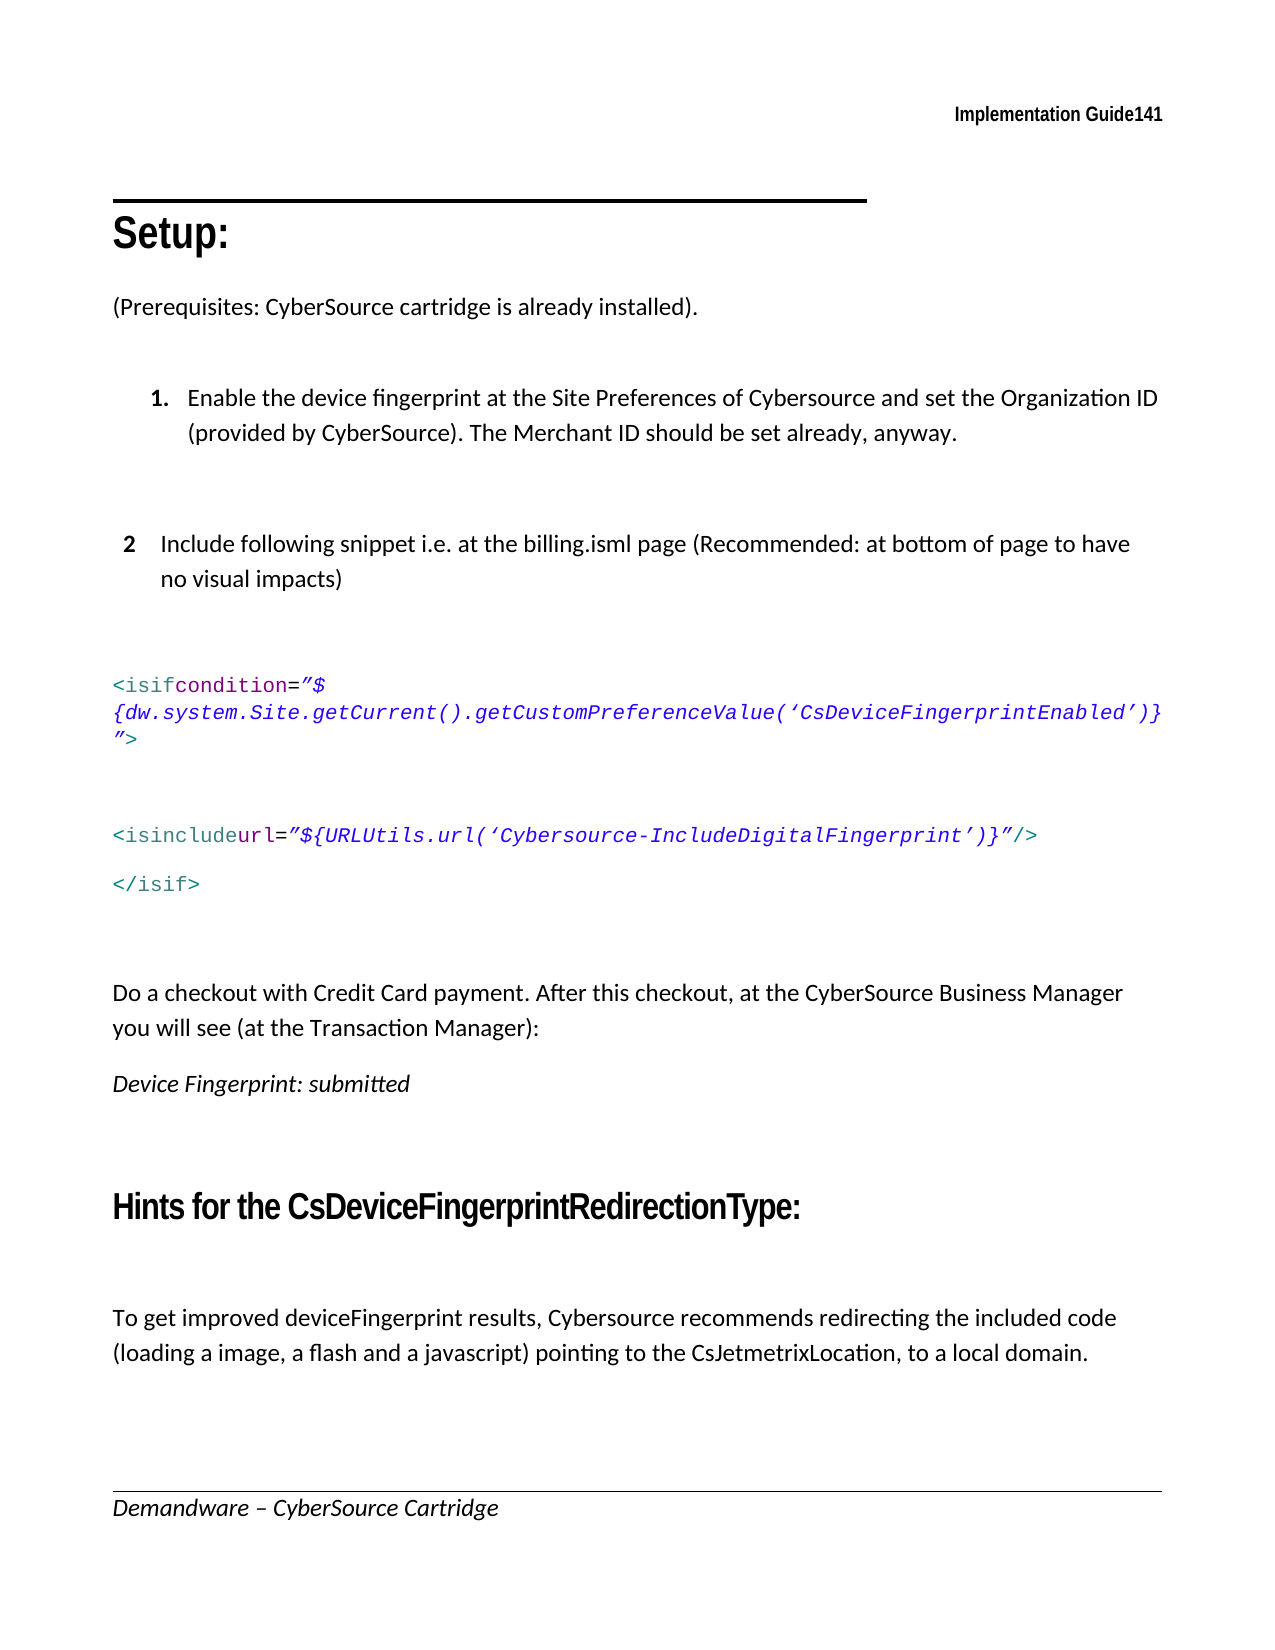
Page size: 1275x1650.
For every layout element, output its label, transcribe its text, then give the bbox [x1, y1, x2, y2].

list Enable the device fingerprint at the Site Preferences of Cybersource and set the Organization ID (provided by CyberSource). The Merchant ID should be set already, anyway. [150, 382, 1162, 447]
subtitle Hints for the CsDeviceFingerprintRedirectionType: [112, 1184, 1162, 1227]
list Include following snippet i.e. at the billing.isml page (Recommended: at bottom of page to have no visual impacts) [123, 528, 1162, 594]
text (Prerequisites: CyberSource cartridge is already installed). [112, 291, 1162, 356]
text <isifcondition=”${dw.system.Site.getCurrent().getCustomPreferenceValue(‘CsDeviceFingerprintEnabled’)}”> [112, 675, 1162, 753]
text Do a checkout with Credit Card payment. After this checkout, at the CyberSource Business Manager you will see (at the Transaction Manager): [112, 977, 1162, 1043]
text <isincludeurl=”${URLUtils.url(‘Cybersource-IncludeDigitalFingerprint’)}”/> [112, 826, 1162, 849]
text </isif> [112, 873, 1162, 897]
text To get improved deviceFingerprint results, Cybersource recommends redirecting the included code (loading a image, a flash and a javascript) pointing to the CsJetmetrixLocation, to a local domain. [112, 1302, 1162, 1367]
text Device Fingerprint: submitted [112, 1068, 1162, 1099]
subtitle Setup: [112, 200, 867, 258]
